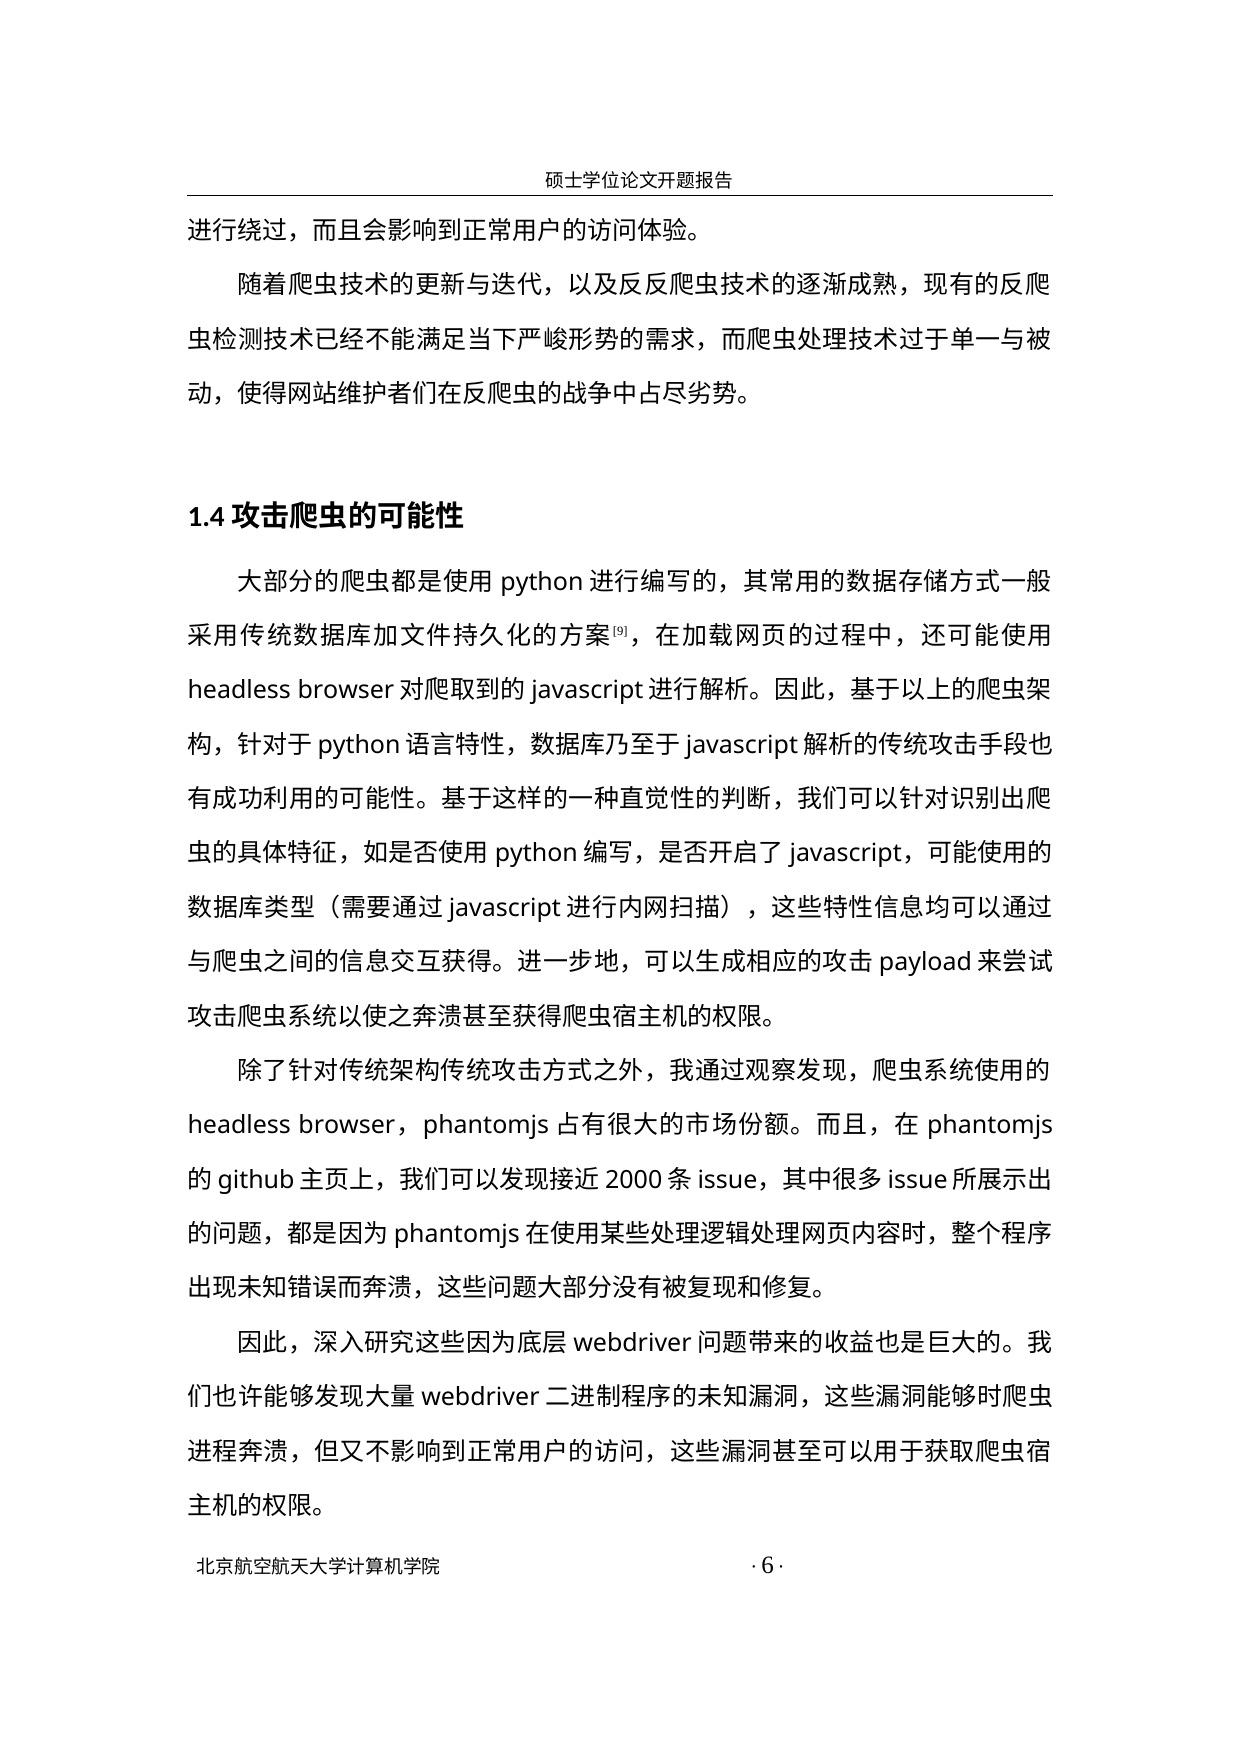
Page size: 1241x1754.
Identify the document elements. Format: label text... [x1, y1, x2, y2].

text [187, 211, 1053, 247]
text 大部分的爬虫都是使用python进行编写的，其常用的数据存储方式一般采用传统数据库加文件持久化的方案[9]，在加载网页的过程中，还可能使用headless browser对爬取到的javascript进行解析。因此，基于以上的爬虫架构，针对于python语言特性，数据库乃至于javascript解析的传统攻击手段也有成功利用的可能性。基于这样的一种直觉性的判断，我们可以针对识别出爬虫的具体特征，如是否使用python编写，是否开启了javascript，可能使用的数据库类型（需要通过javascript进行内网扫描），这些特性信息均可以通过与爬虫之间的信息交互获得。进一步地，可以生成相应的攻击payload来尝试攻击爬虫系统以使之奔溃甚至获得爬虫宿主机的权限。 [187, 561, 1053, 1032]
text 因此，深入研究这些因为底层webdriver问题带来的收益也是巨大的。我们也许能够发现大量webdriver二进制程序的未知漏洞，这些漏洞能够时爬虫进程奔溃，但又不影响到正常用户的访问，这些漏洞甚至可以用于获取爬虫宿主机的权限。 [187, 1322, 1053, 1522]
text 除了针对传统架构传统攻击方式之外，我通过观察发现，爬虫系统使用的headless browser，phantomjs占有很大的市场份额。而且，在phantomjs的github主页上，我们可以发现接近2000条issue，其中很多issue所展示出的问题，都是因为phantomjs在使用某些处理逻辑处理网页内容时，整个程序出现未知错误而奔溃，这些问题大部分没有被复现和修复。 [187, 1050, 1053, 1304]
subtitle 1.4 攻击爬虫的可能性 [187, 498, 1053, 534]
text 随着爬虫技术的更新与迭代，以及反反爬虫技术的逐渐成熟，现有的反爬虫检测技术已经不能满足当下严峻形势的需求，而爬虫处理技术过于单一与被动，使得网站维护者们在反爬虫的战争中占尽劣势。 [187, 265, 1053, 410]
